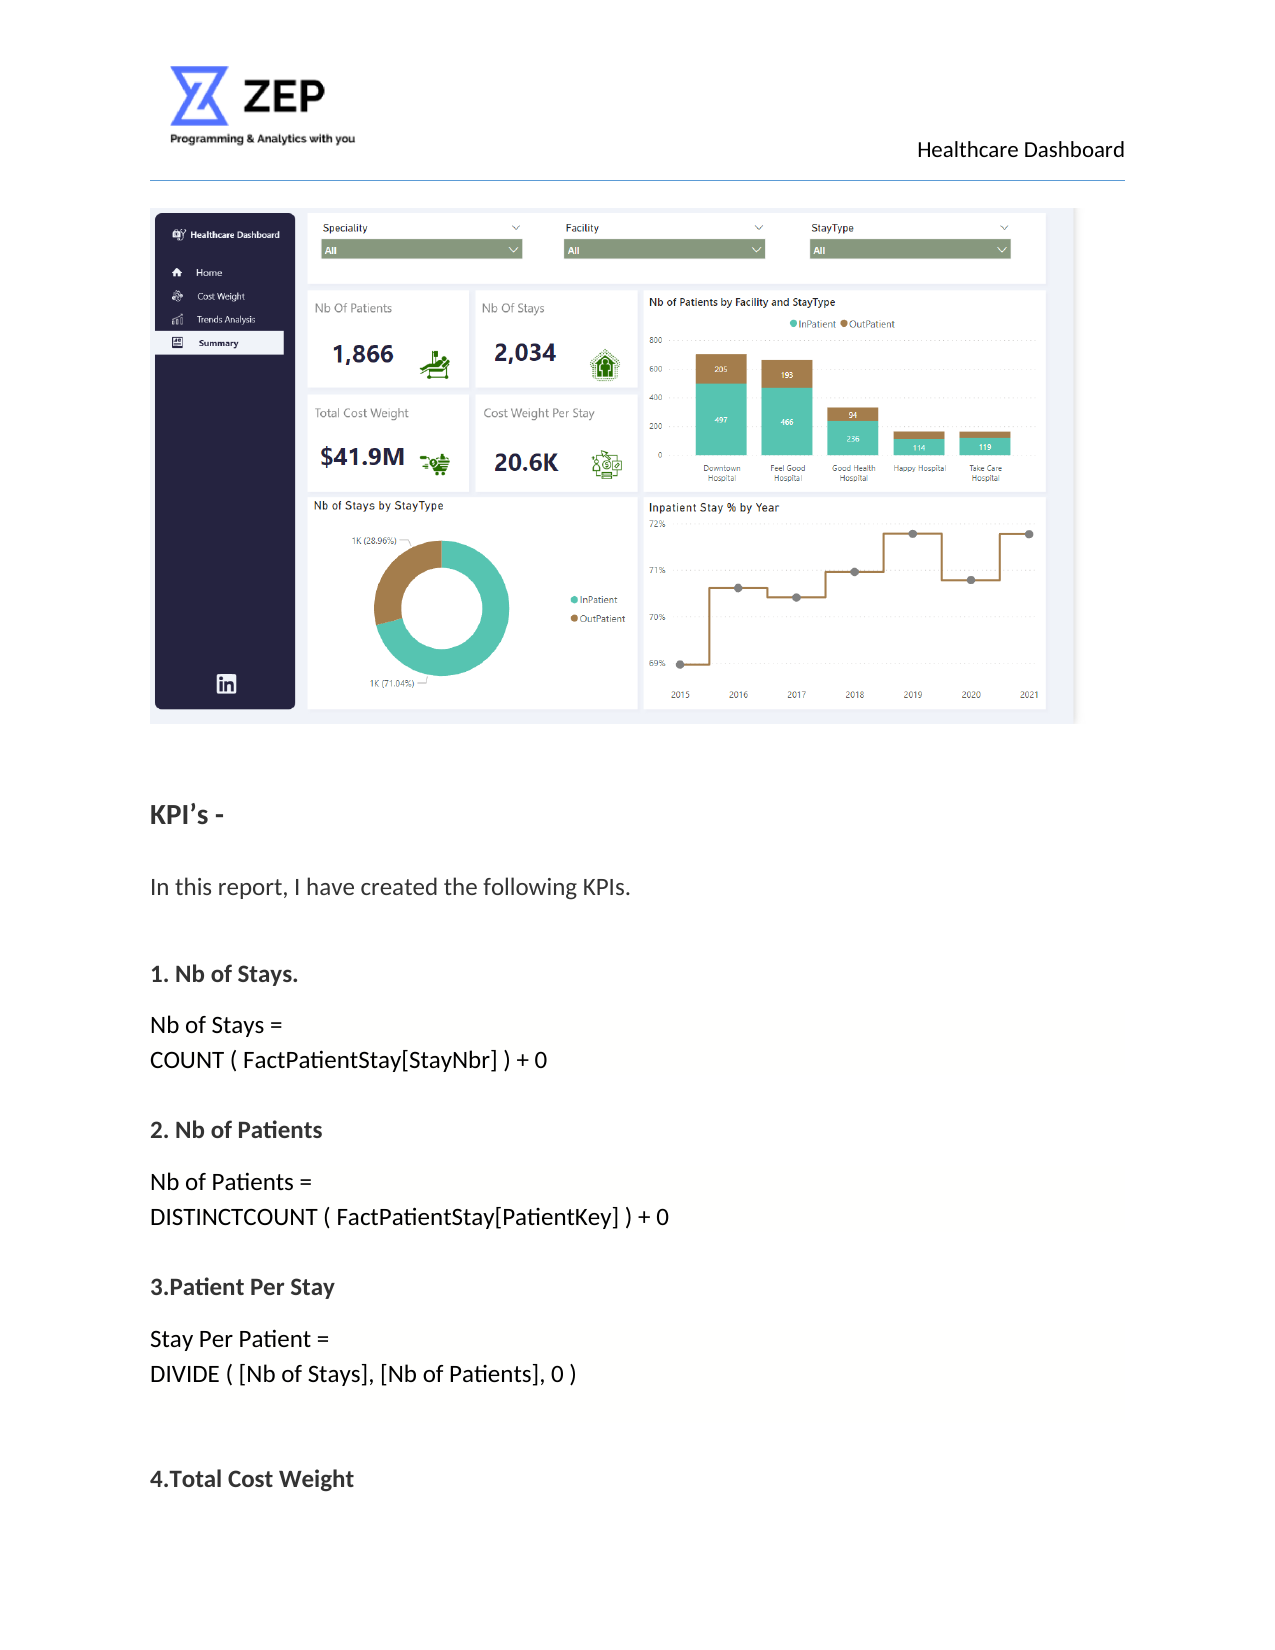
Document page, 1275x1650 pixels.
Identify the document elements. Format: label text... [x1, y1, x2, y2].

text KPI’s - In this report, I have created the following KPIs. [150, 796, 1125, 902]
picture [156, 52, 368, 159]
picture [150, 208, 1087, 724]
text 4.Total Cost Weight [150, 1428, 1125, 1493]
text COUNT ( FactPatientStay[StayNbr] ) + 0 [150, 1045, 1125, 1075]
text 2. Nb of Patients [150, 1080, 1125, 1145]
text 1. Nb of Stays. [150, 923, 1125, 988]
text Stay Per Patient = [150, 1323, 1125, 1353]
text Nb of Patients = [150, 1166, 1125, 1197]
text DIVIDE ( [Nb of Stays], [Nb of Patients], 0 ) [150, 1358, 1125, 1388]
text DISTINCTCOUNT ( FactPatientStay[PatientKey] ) + 0 [150, 1201, 1125, 1232]
text 3.Patient Per Stay [150, 1236, 1125, 1302]
text Nb of Stays = [150, 1010, 1125, 1040]
